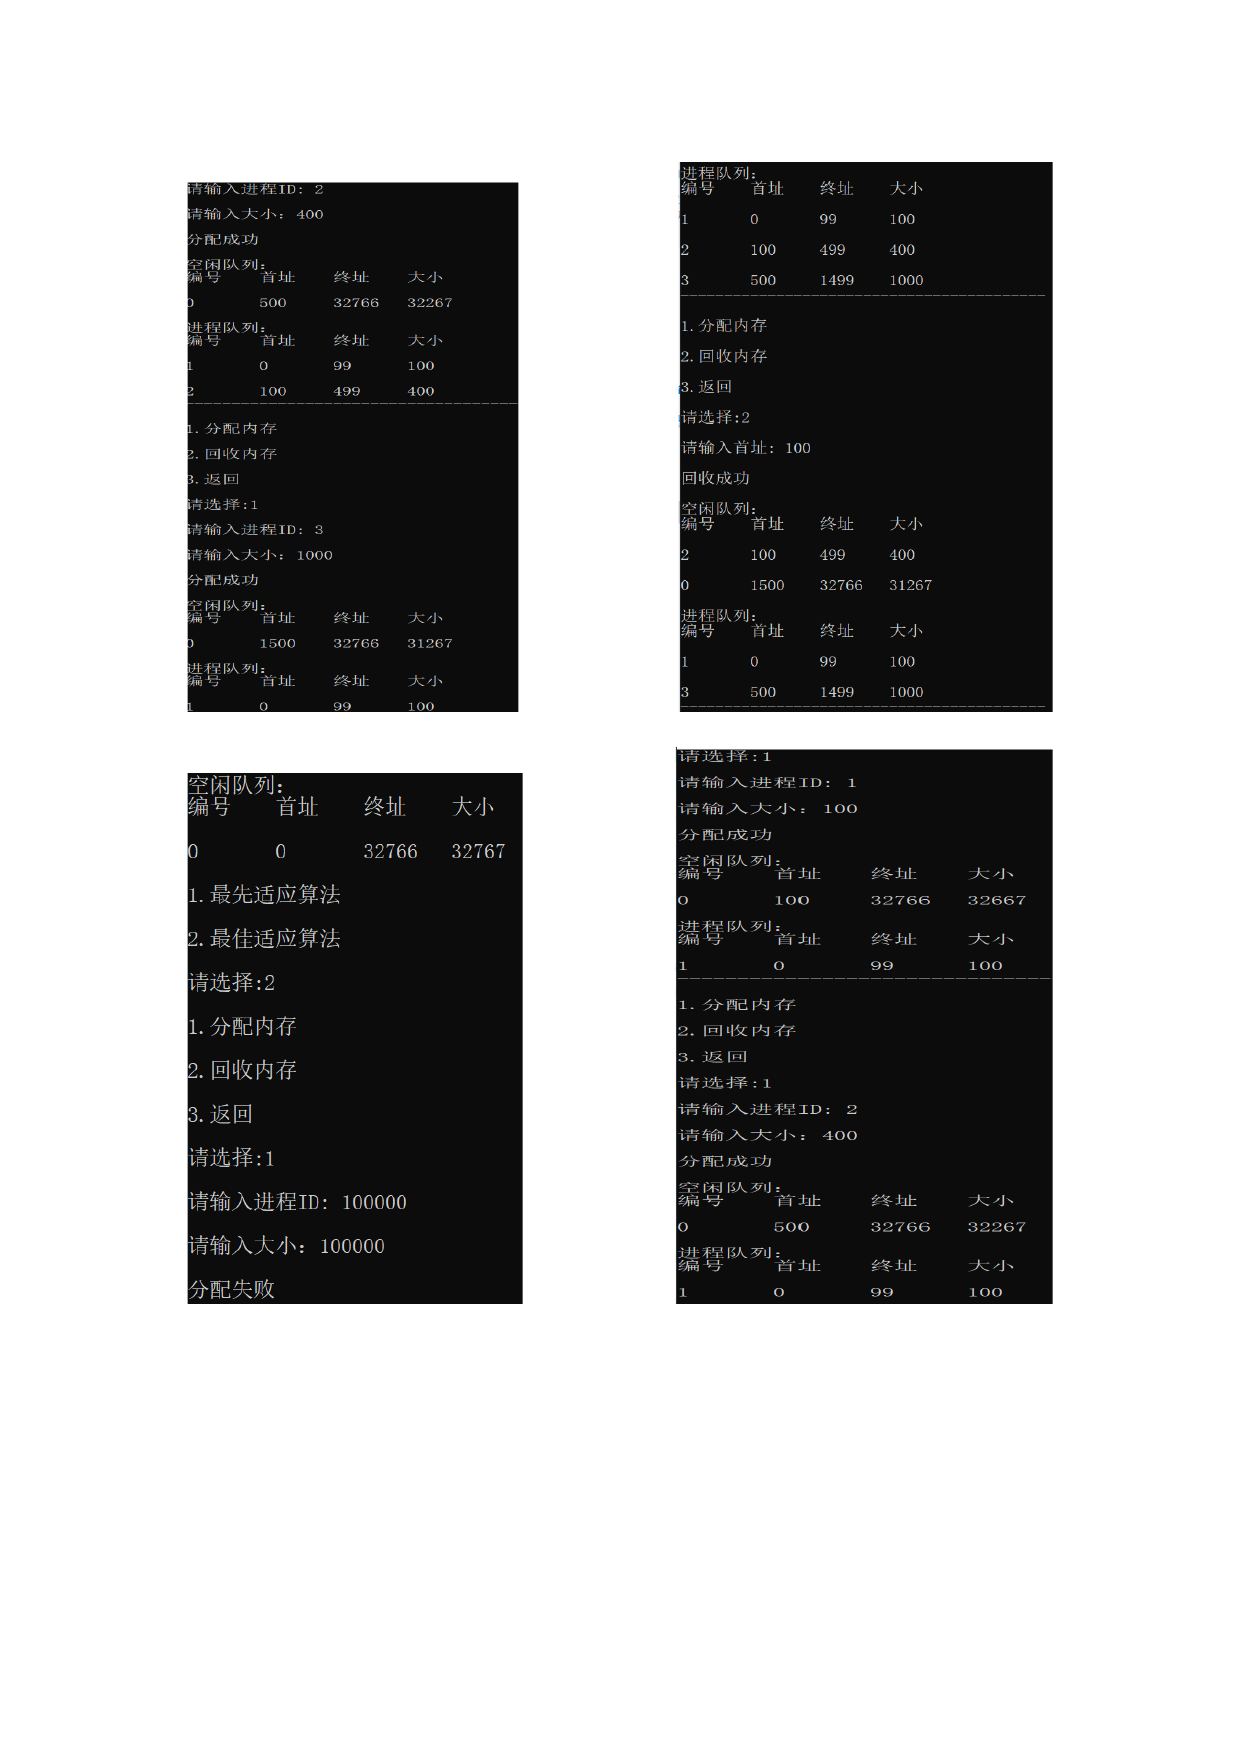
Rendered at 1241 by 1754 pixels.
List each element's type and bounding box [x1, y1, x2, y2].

picture [678, 162, 1053, 712]
picture [187, 773, 523, 1304]
picture [675, 747, 1053, 1304]
picture [187, 180, 519, 712]
